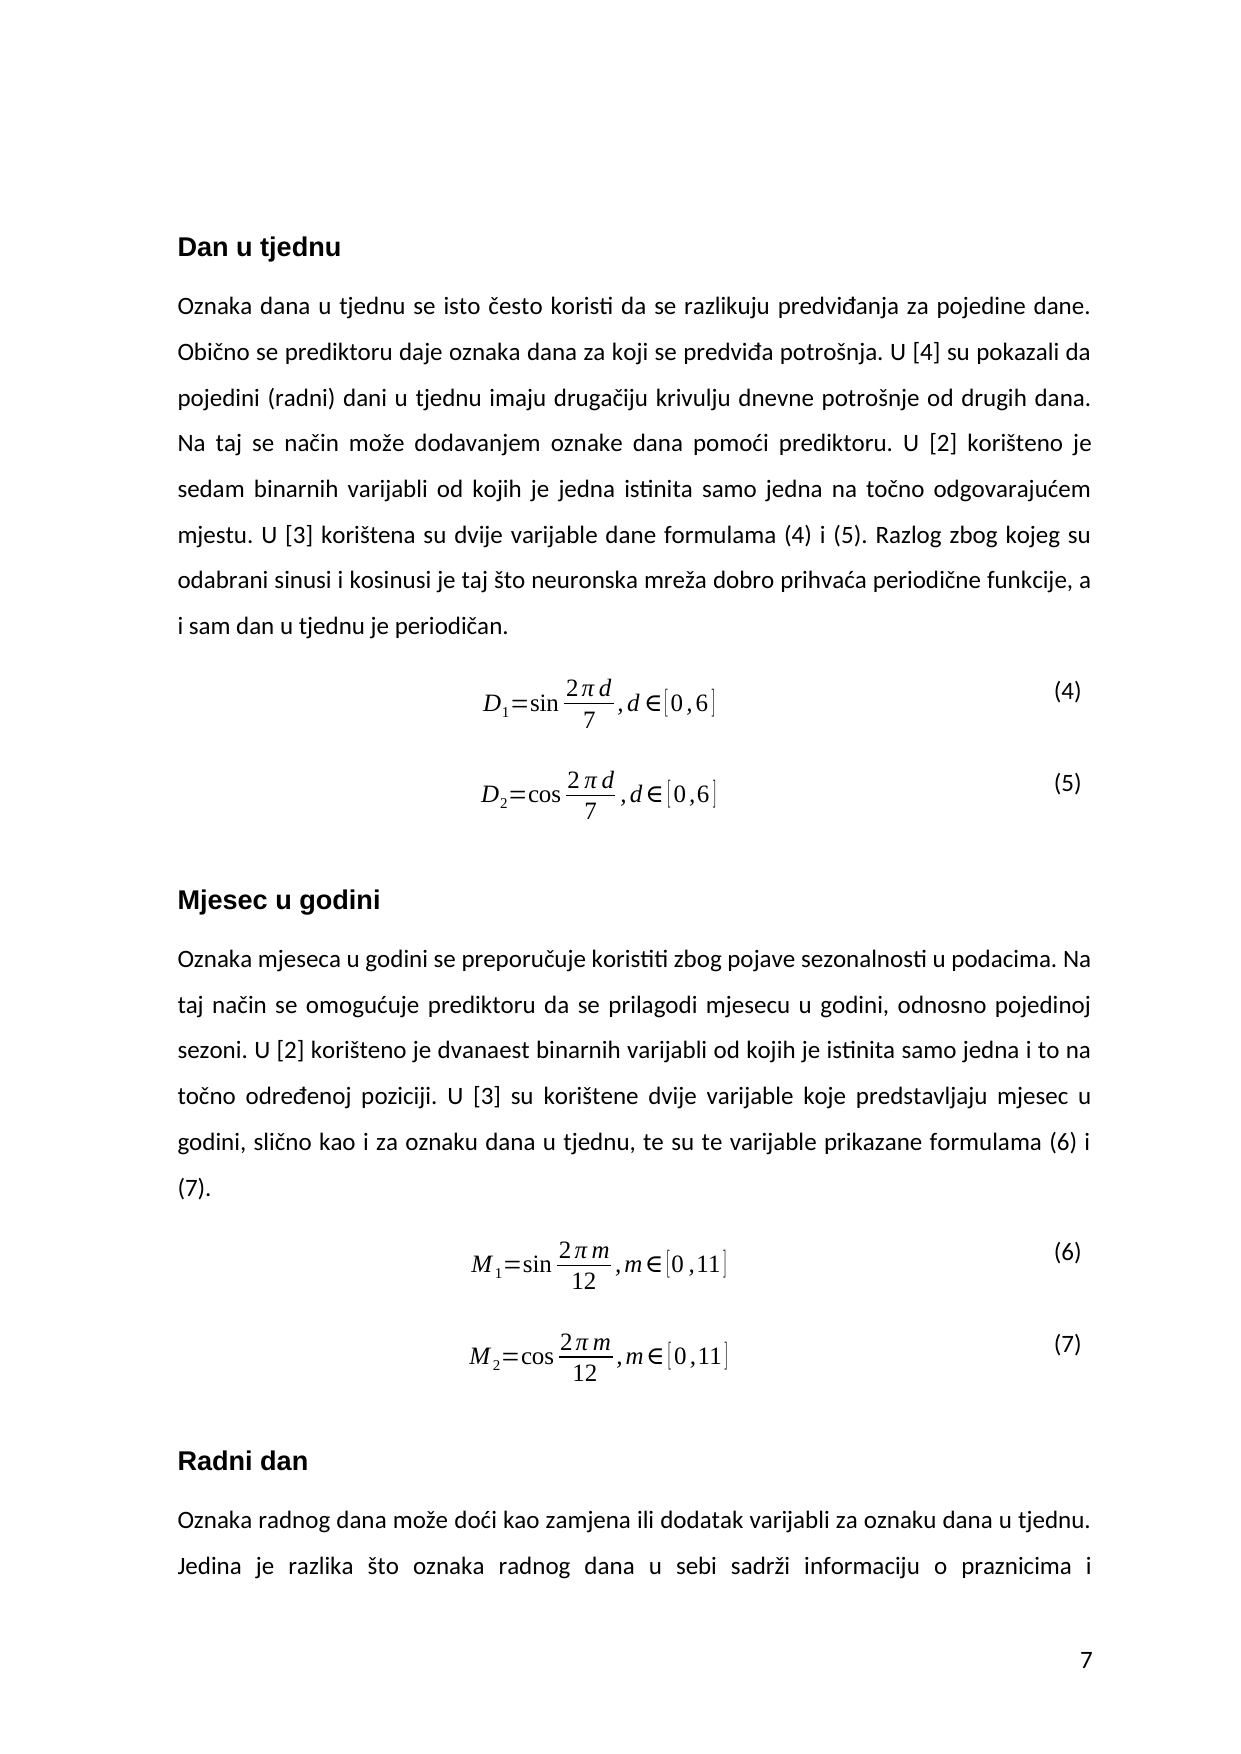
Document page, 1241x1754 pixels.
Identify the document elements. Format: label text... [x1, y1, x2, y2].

table_header [177, 663, 1019, 754]
table_cell [177, 1316, 1019, 1408]
text Radni dan [177, 1445, 1092, 1477]
text Mjesec u godini [177, 884, 1092, 915]
table_header [177, 1224, 1019, 1316]
table_cell [177, 754, 1019, 846]
text Oznaka mjeseca u godini se preporučuje koristiti zbog pojave sezonalnosti u podacima. Na taj način se omogućuje prediktoru da se prilagodi mjesecu u godini, odnosno pojedinoj sezoni. U [2] korišteno je dvanaest binarnih varijabli od kojih je istinita samo jedna i to na točno određenoj poziciji. U [3] su korištene dvije varijable koje predstavljaju mjesec u godini, slično kao i za oznaku dana u tjednu, te su te varijable prikazane formulama (6) i (7). [177, 943, 1092, 1202]
text Oznaka dana u tjednu se isto često koristi da se razlikuju predviđanja za pojedine dane. Obično se prediktoru daje oznaka dana za koji se predviđa potrošnja. U [4] su pokazali da pojedini (radni) dani u tjednu imaju drugačiju krivulju dnevne potrošnje od drugih dana. Na taj se način može dodavanjem oznake dana pomoći prediktoru. U [2] korišteno je sedam binarnih varijabli od kojih je jedna istinita samo jedna na točno odgovarajućem mjestu. U [3] korištena su dvije varijable dane formulama (4) i (5). Razlog zbog kojeg su odabrani sinusi i kosinusi je taj što neuronska mreža dobro prihvaća periodične funkcije, a i sam dan u tjednu je periodičan. [177, 290, 1092, 641]
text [177, 1505, 1092, 1581]
text Dan u tjednu [177, 231, 1092, 262]
